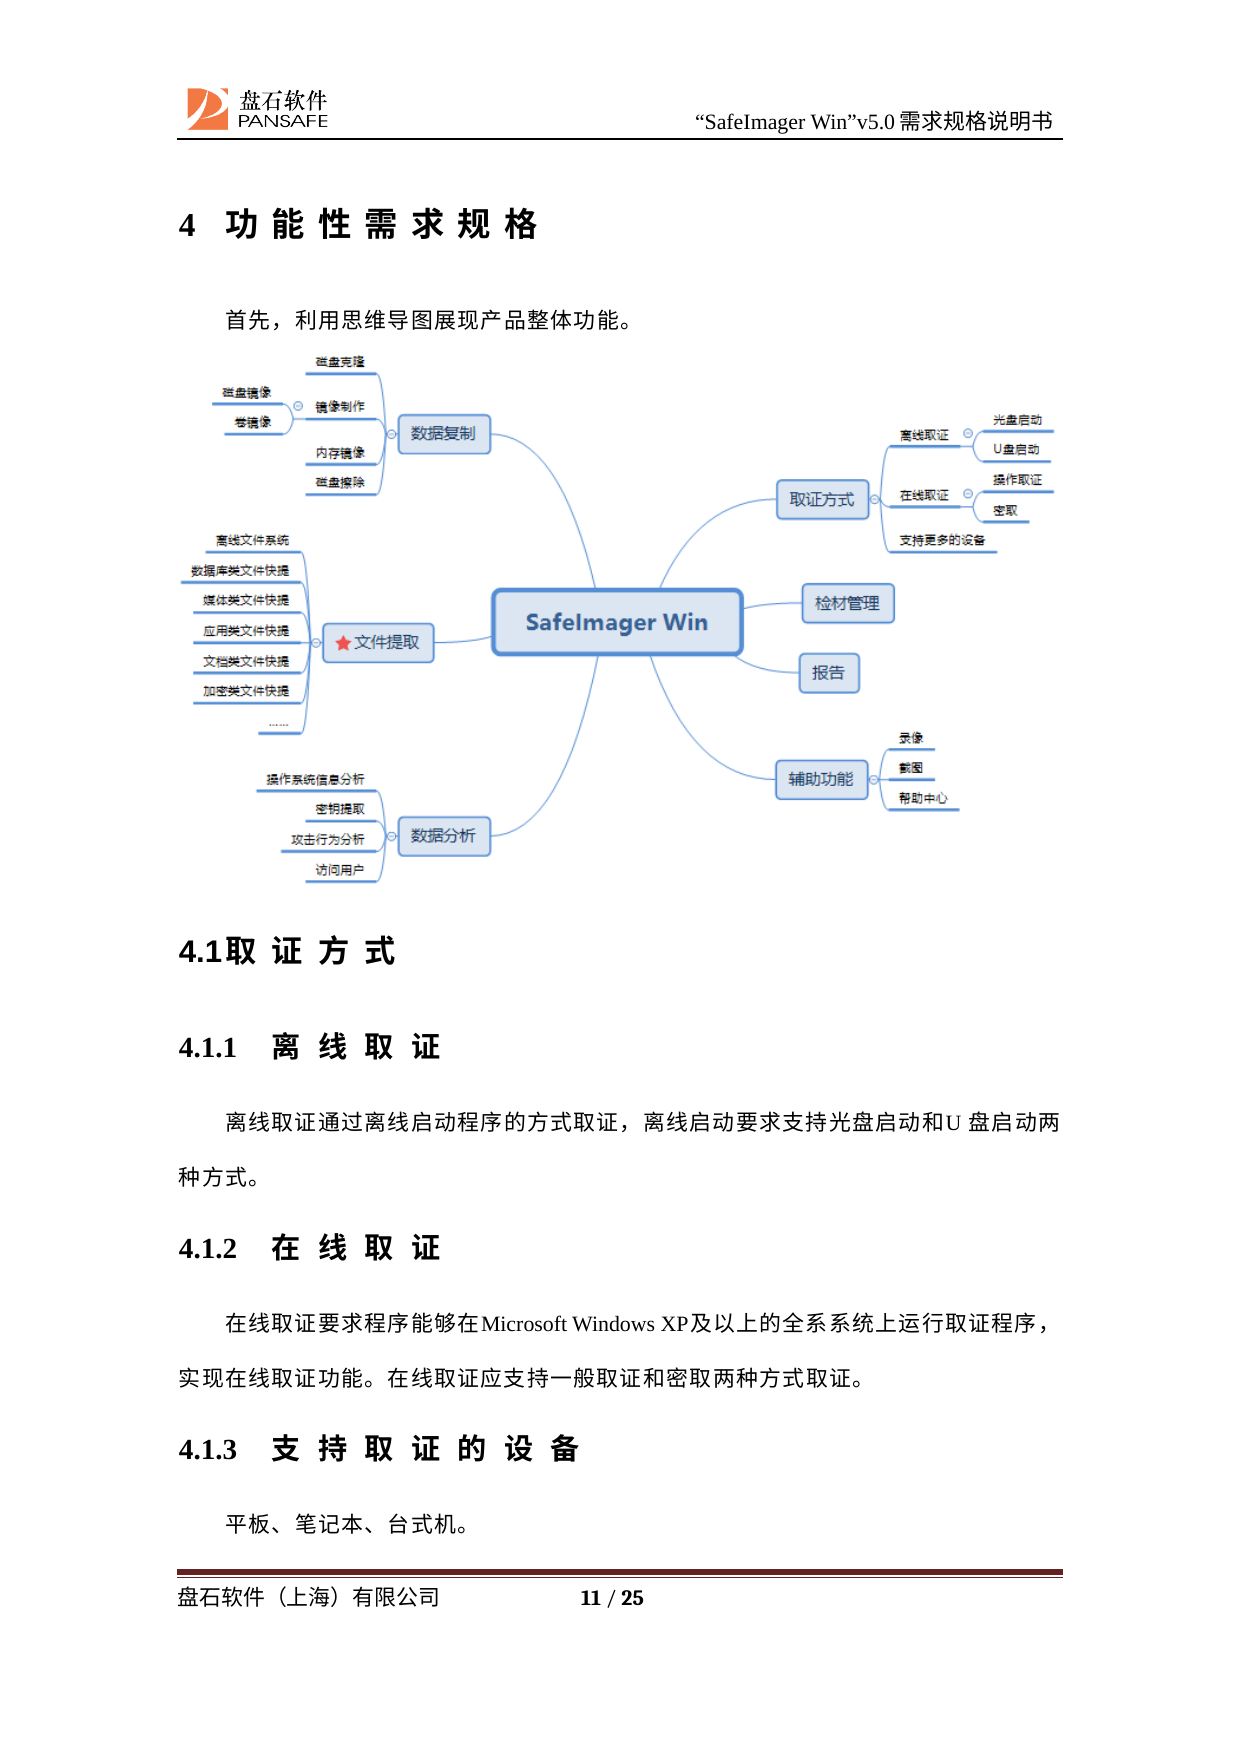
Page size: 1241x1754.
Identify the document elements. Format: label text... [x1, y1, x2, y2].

subtitle 功能性需求规格 [179, 186, 1061, 259]
text 离线取证通过离线启动程序的方式取证，离线启动要求支持光盘启动和U盘启动两种方式。 [179, 1102, 1061, 1193]
text 首先，利用思维导图展现产品整体功能。 [222, 301, 1061, 337]
picture [187, 88, 328, 130]
subtitle 支持取证的设备 [179, 1410, 1061, 1483]
subtitle 在线取证 [179, 1209, 1061, 1282]
text 平板、笔记本、台式机。 [222, 1504, 1061, 1541]
subtitle 取证方式 [179, 913, 1061, 986]
text 在线取证要求程序能够在Microsoft Windows XP及以上的全系系统上运行取证程序，实现在线取证功能。在线取证应支持一般取证和密取两种方式取证。 [179, 1303, 1061, 1394]
picture [178, 353, 1065, 891]
subtitle 离线取证 [179, 1008, 1061, 1081]
